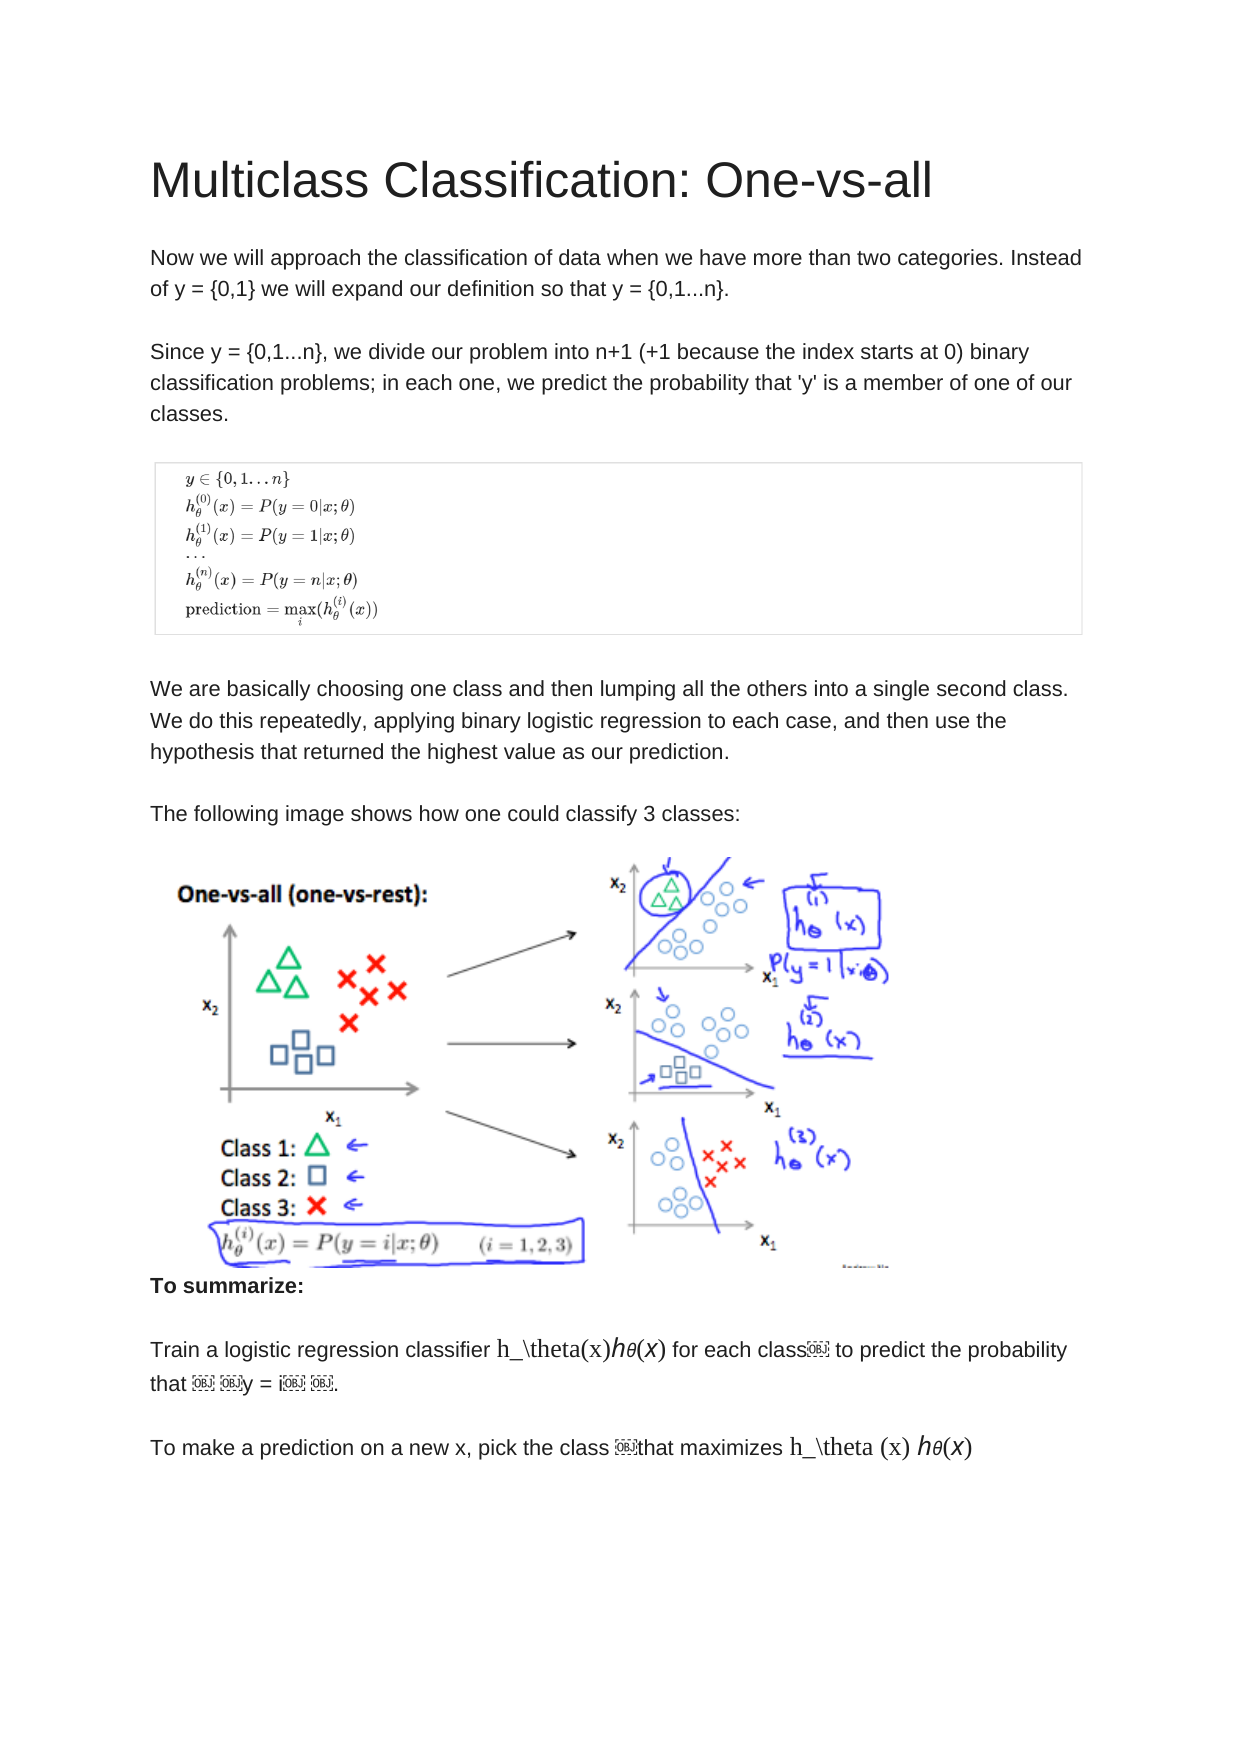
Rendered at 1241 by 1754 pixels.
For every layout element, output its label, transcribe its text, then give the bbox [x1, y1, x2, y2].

text Now we will approach the classification of data when we have more than two categories. Instead of y = {0,1} we will expand our definition so that y = {0,1...n}. [150, 239, 1090, 301]
picture [150, 457, 1091, 639]
text Multiclass Classification: One-vs-all [150, 150, 1090, 207]
text The following image shows how one could classify 3 classes: [150, 795, 1090, 827]
text Train a logistic regression classifier h_\theta(x)hθ​(x) for each class￼ to predict the probability that ￼ ￼y = i￼ ￼. [150, 1330, 1090, 1396]
text To make a prediction on a new x, pick the class ￼that maximizes h_\theta (x) hθ​(x) [150, 1428, 1090, 1463]
picture [150, 857, 889, 1268]
text Since y = {0,1...n}, we divide our problem into n+1 (+1 because the index starts at 0) binary classification problems; in each one, we predict the probability that 'y' is a member of one of our classes. [150, 332, 1090, 426]
text We are basically choosing one class and then lumping all the others into a single second class. We do this repeatedly, applying binary logistic regression to each case, and then use the hypothesis that returned the highest value as our prediction. [150, 670, 1090, 764]
text To summarize: [150, 1267, 1090, 1298]
